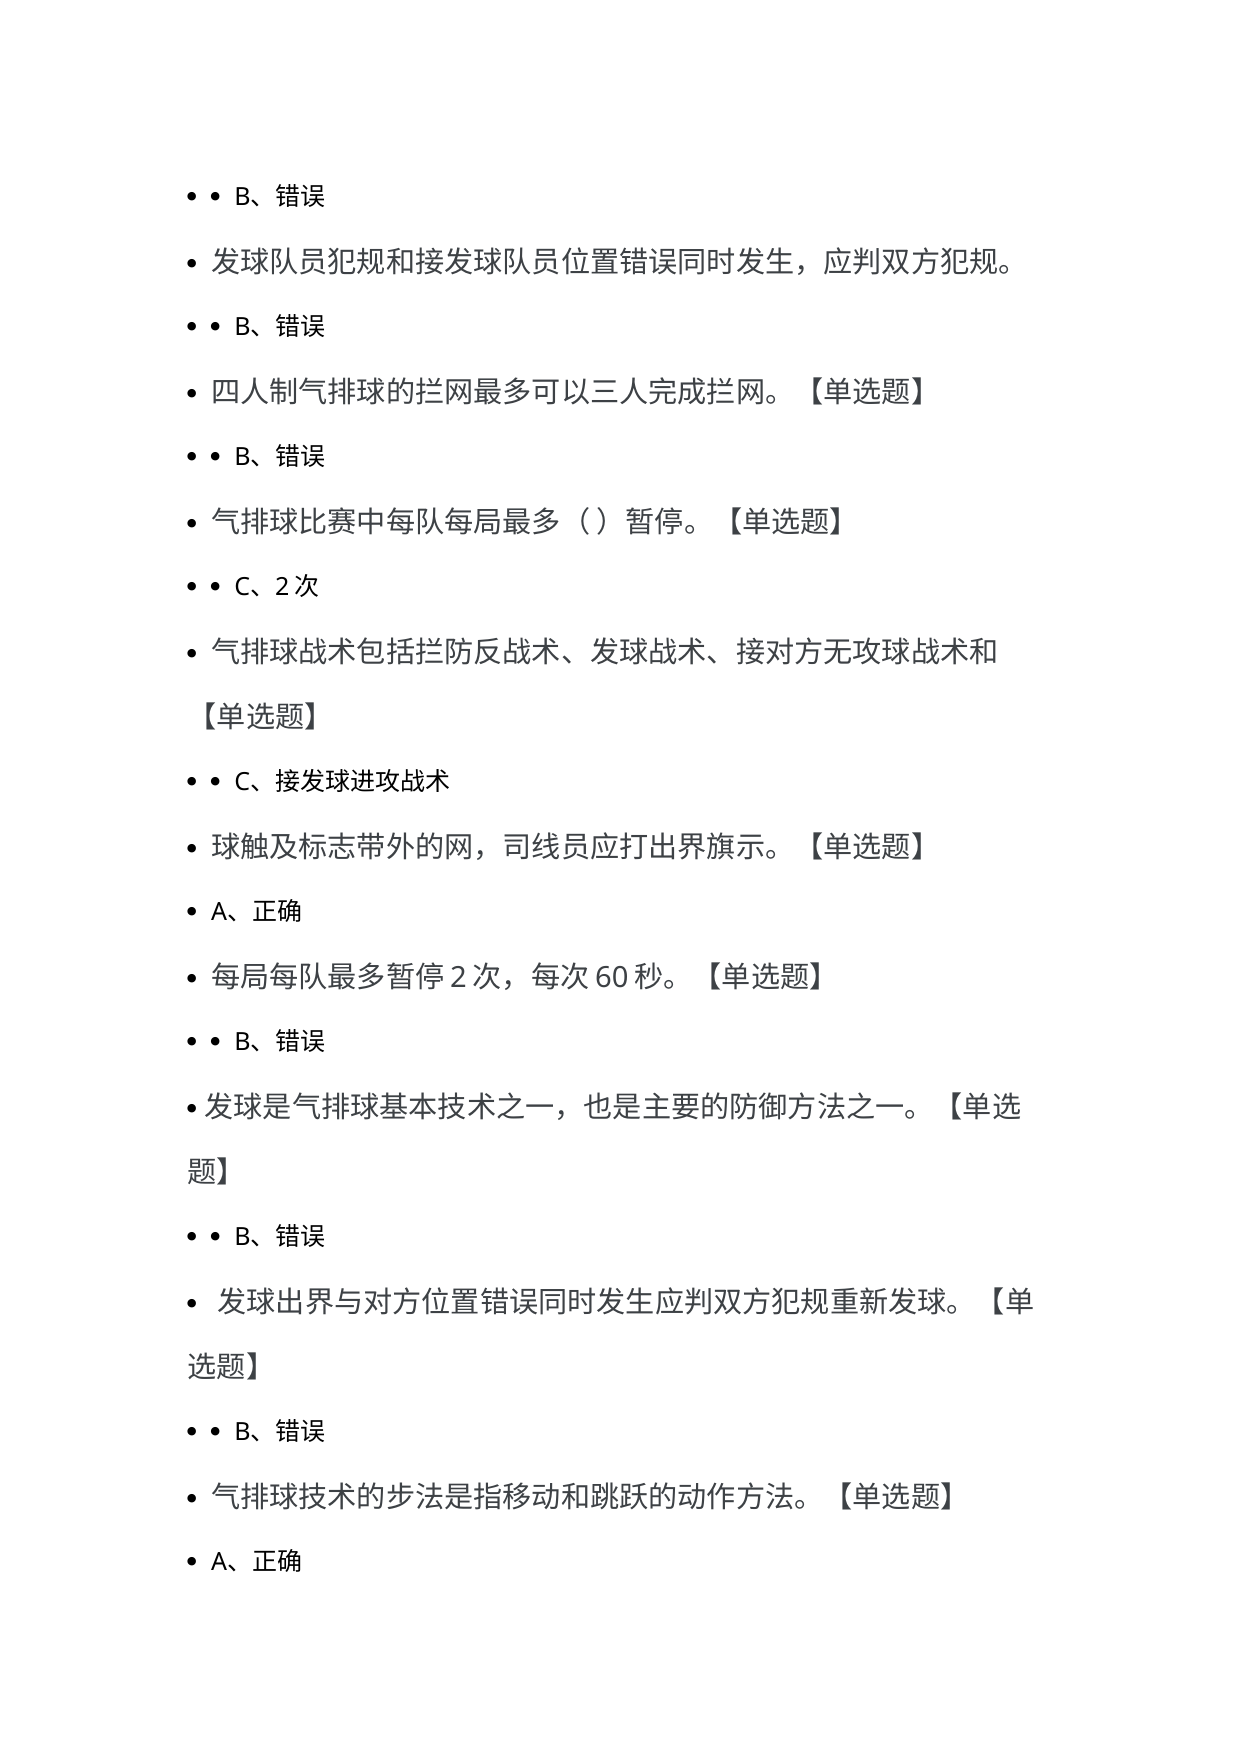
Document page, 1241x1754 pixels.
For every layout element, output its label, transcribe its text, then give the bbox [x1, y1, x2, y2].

text · · C、2次 [187, 552, 1053, 617]
text · · B、错误 [187, 422, 1053, 487]
text · · B、错误 [187, 1397, 1053, 1462]
text · 气排球战术包括拦防反战术、发球战术、接对方无攻球战术和【单选题】 [187, 617, 1053, 747]
text · · B、错误 [187, 162, 1053, 227]
text · 四人制气排球的拦网最多可以三人完成拦网。【单选题】 [187, 357, 1053, 422]
text · 气排球技术的步法是指移动和跳跃的动作方法。【单选题】 [187, 1462, 1053, 1527]
text · · B、错误 [187, 292, 1053, 357]
text · · B、错误 [187, 1202, 1053, 1267]
text · · C、接发球进攻战术 [187, 747, 1053, 812]
text · 球触及标志带外的网，司线员应打出界旗示。【单选题】 [187, 812, 1053, 877]
text · 发球是气排球基本技术之一，也是主要的防御方法之一。【单选题】 [187, 1072, 1053, 1202]
text · 发球出界与对方位置错误同时发生应判双方犯规重新发球。【单选题】 [187, 1267, 1053, 1397]
text · 每局每队最多暂停2次，每次60秒。【单选题】 [187, 942, 1053, 1007]
text · 发球队员犯规和接发球队员位置错误同时发生，应判双方犯规。 [187, 227, 1053, 292]
text · A、正确 [187, 877, 1053, 942]
text · A、正确 [187, 1527, 1053, 1592]
text · 气排球比赛中每队每局最多（ ）暂停。【单选题】 [187, 487, 1053, 552]
text · · B、错误 [187, 1007, 1053, 1072]
